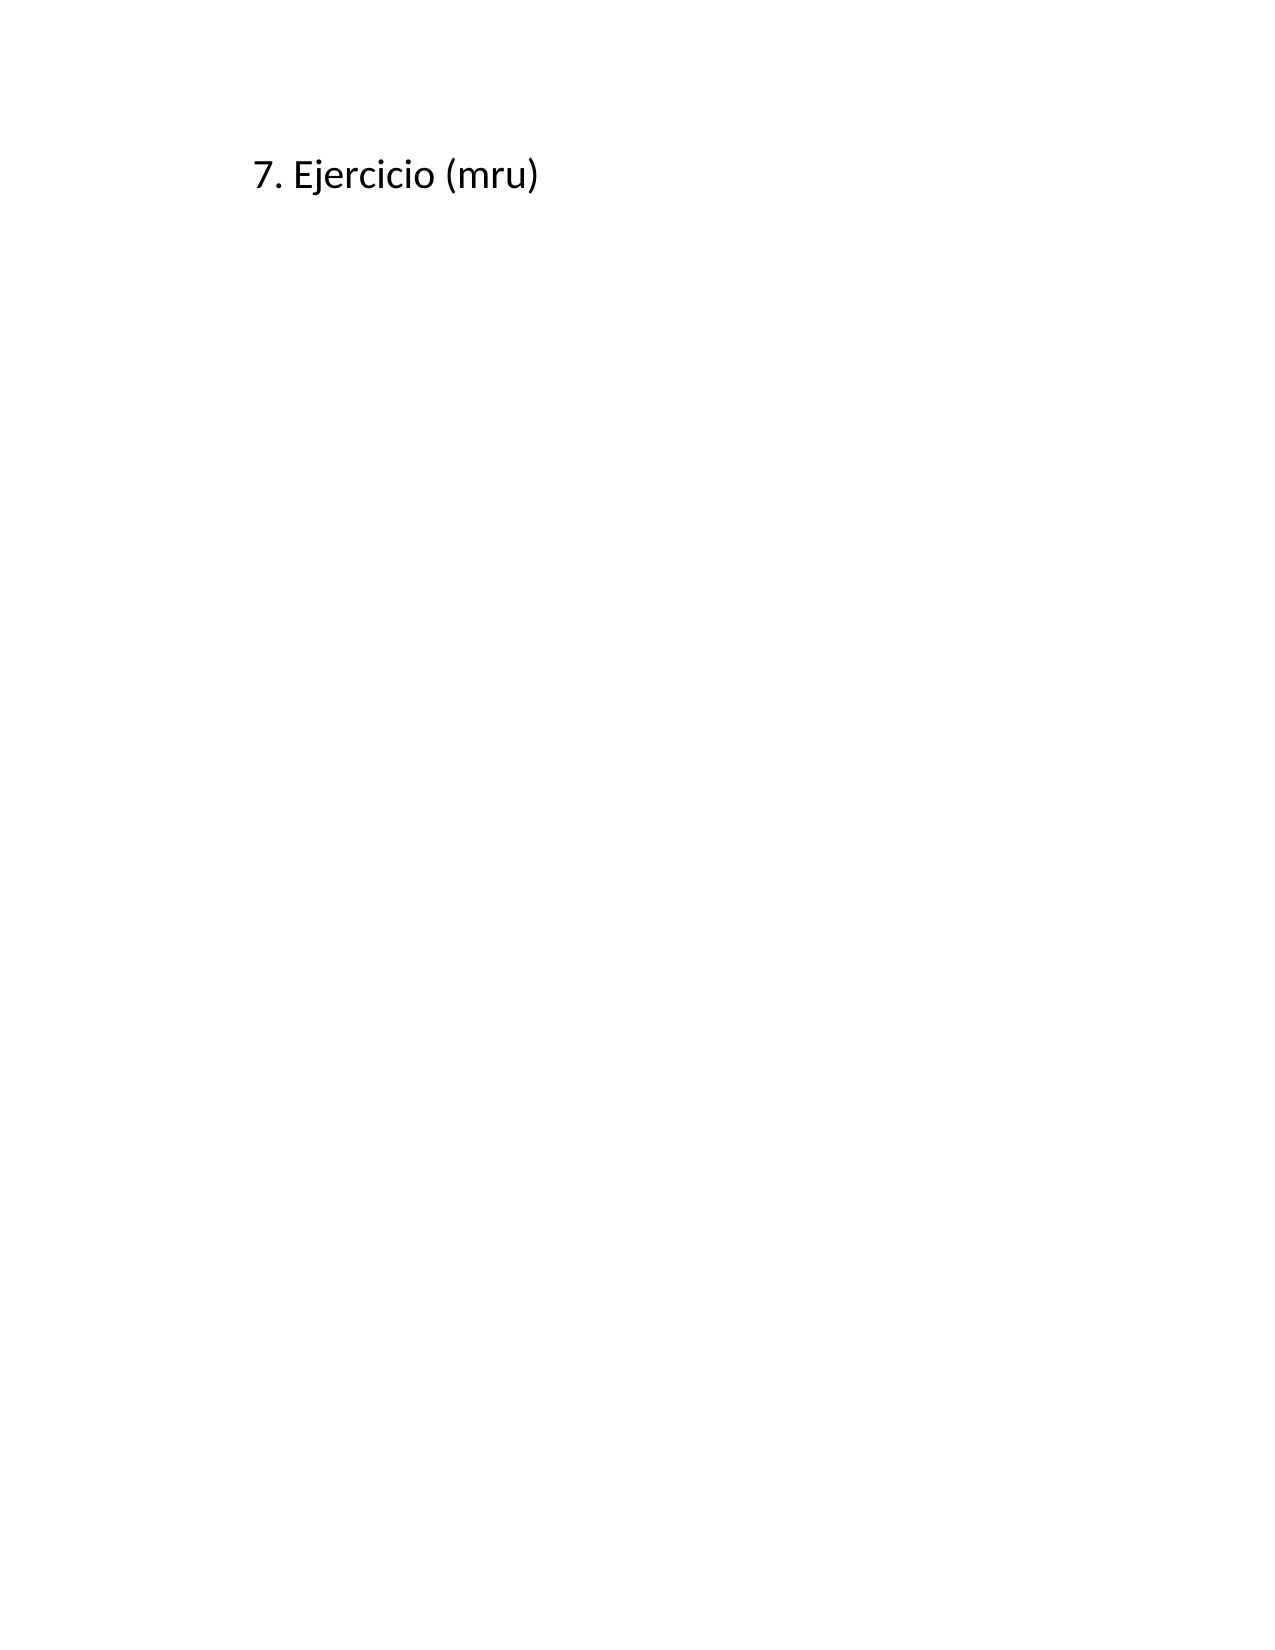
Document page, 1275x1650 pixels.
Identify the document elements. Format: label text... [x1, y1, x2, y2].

text 7. Ejercicio (mru) [252, 148, 1098, 198]
